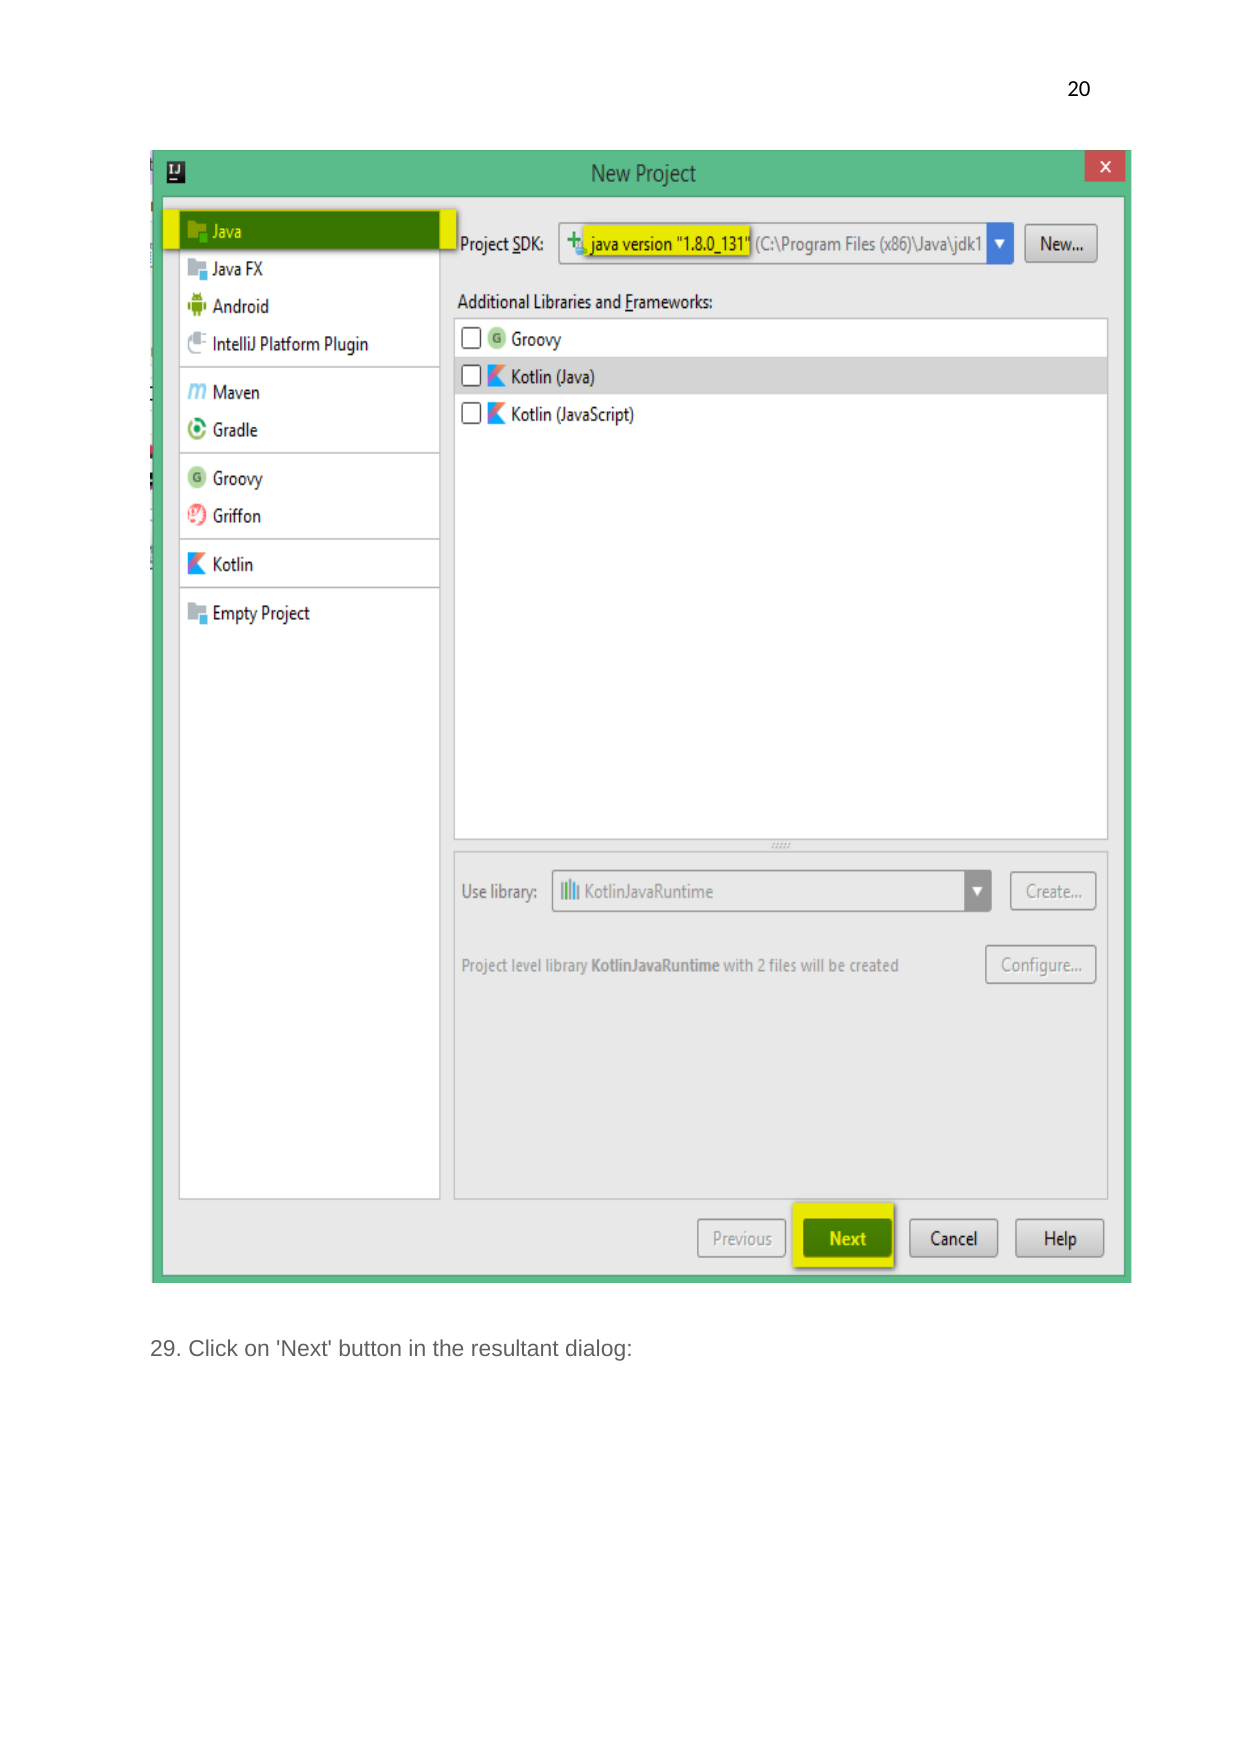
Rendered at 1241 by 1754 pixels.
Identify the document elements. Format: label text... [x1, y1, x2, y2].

text 29. Click on 'Next' button in the resultant dialog: [150, 1283, 1090, 1361]
picture [150, 150, 1132, 1283]
